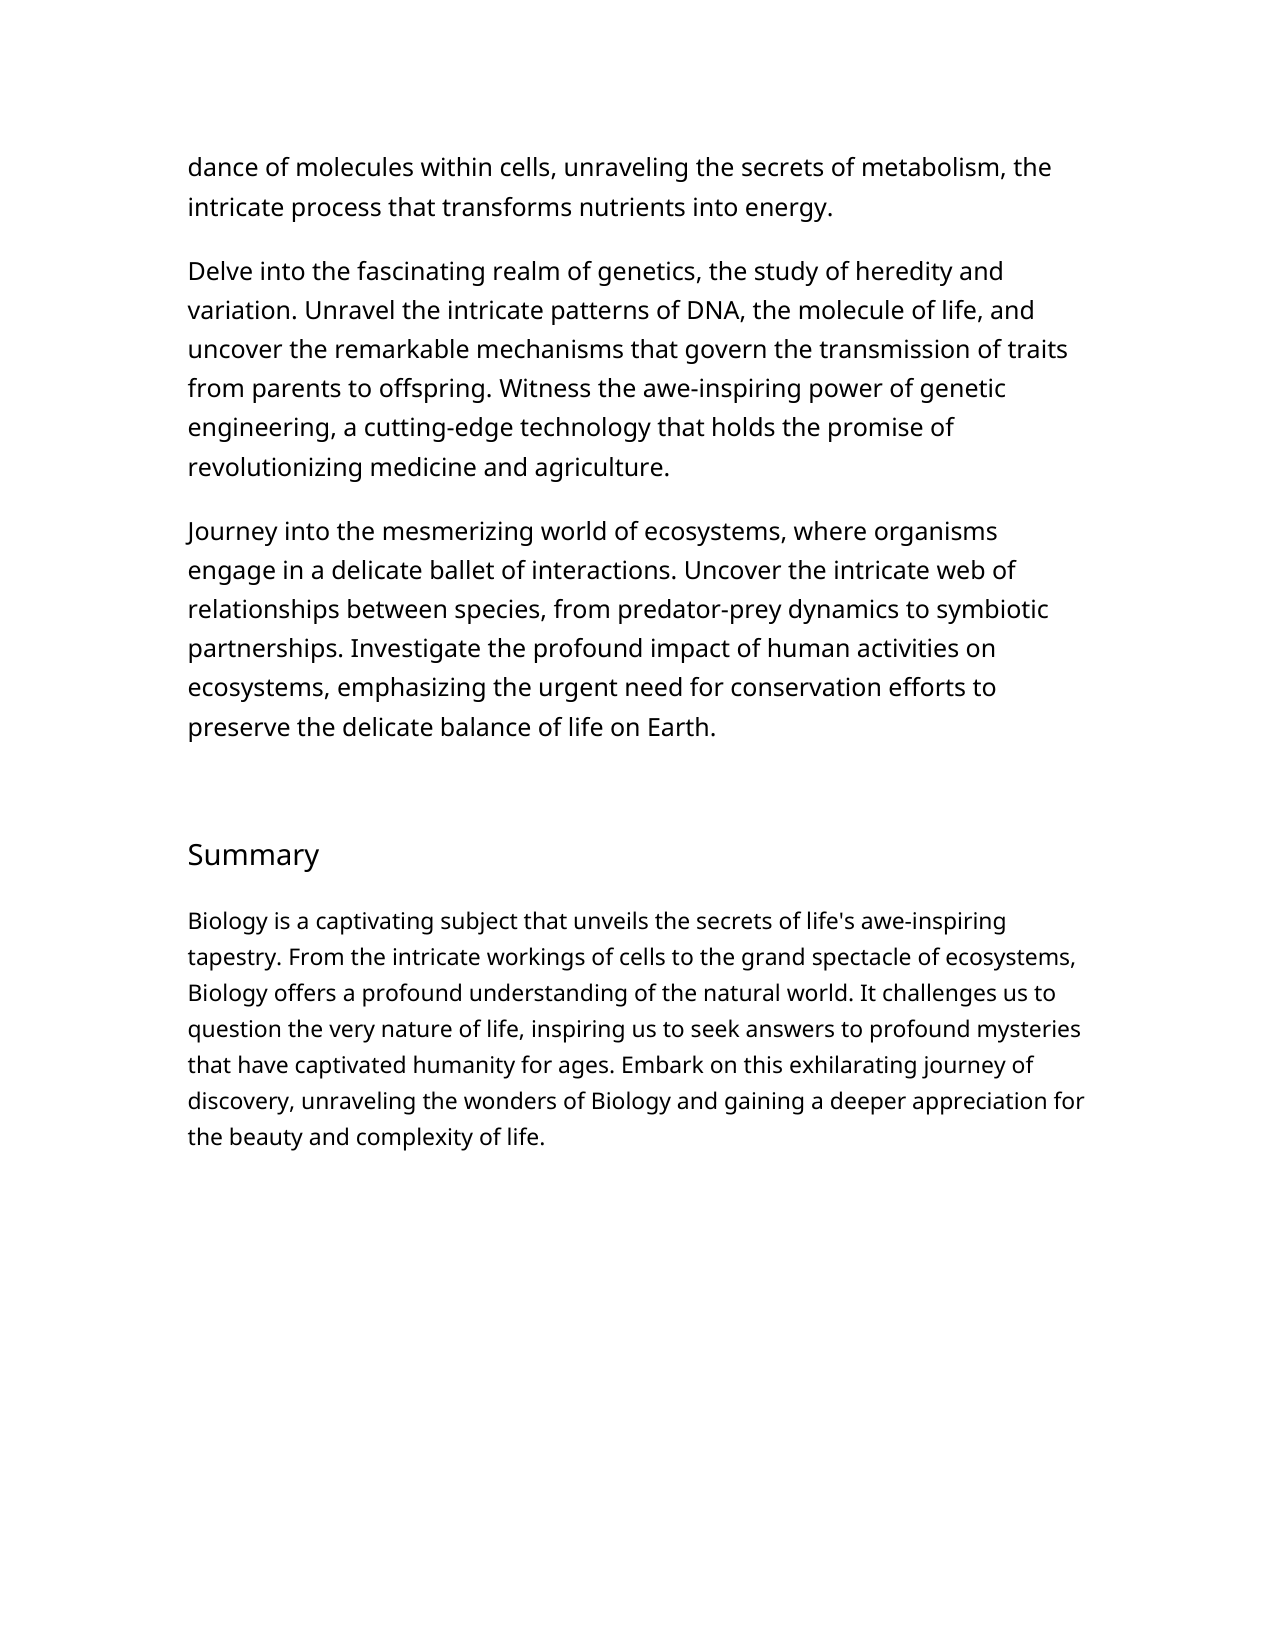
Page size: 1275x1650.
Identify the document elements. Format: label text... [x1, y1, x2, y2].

text Summary [187, 834, 1087, 874]
text Biology is a captivating subject that unveils the secrets of life's awe-inspiring tapestry. From the intricate workings of cells to the grand spectacle of ecosystems, Biology offers a profound understanding of the natural world. It challenges us to question the very nature of life, inspiring us to seek answers to profound mysteries that have captivated humanity for ages. Embark on this exhilarating journey of discovery, unraveling the wonders of Biology and gaining a deeper appreciation for the beauty and complexity of life. [187, 905, 1087, 1152]
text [187, 150, 1087, 223]
text Delve into the fascinating realm of genetics, the study of heredity and variation. Unravel the intricate patterns of DNA, the molecule of life, and uncover the remarkable mechanisms that govern the transmission of traits from parents to offspring. Witness the awe-inspiring power of genetic engineering, a cutting-edge technology that holds the promise of revolutionizing medicine and agriculture. [187, 253, 1087, 483]
text Journey into the mesmerizing world of ecosystems, where organisms engage in a delicate ballet of interactions. Uncover the intricate web of relationships between species, from predator-prey dynamics to symbiotic partnerships. Investigate the profound impact of human activities on ecosystems, emphasizing the urgent need for conservation efforts to preserve the delicate balance of life on Earth. [187, 513, 1087, 743]
